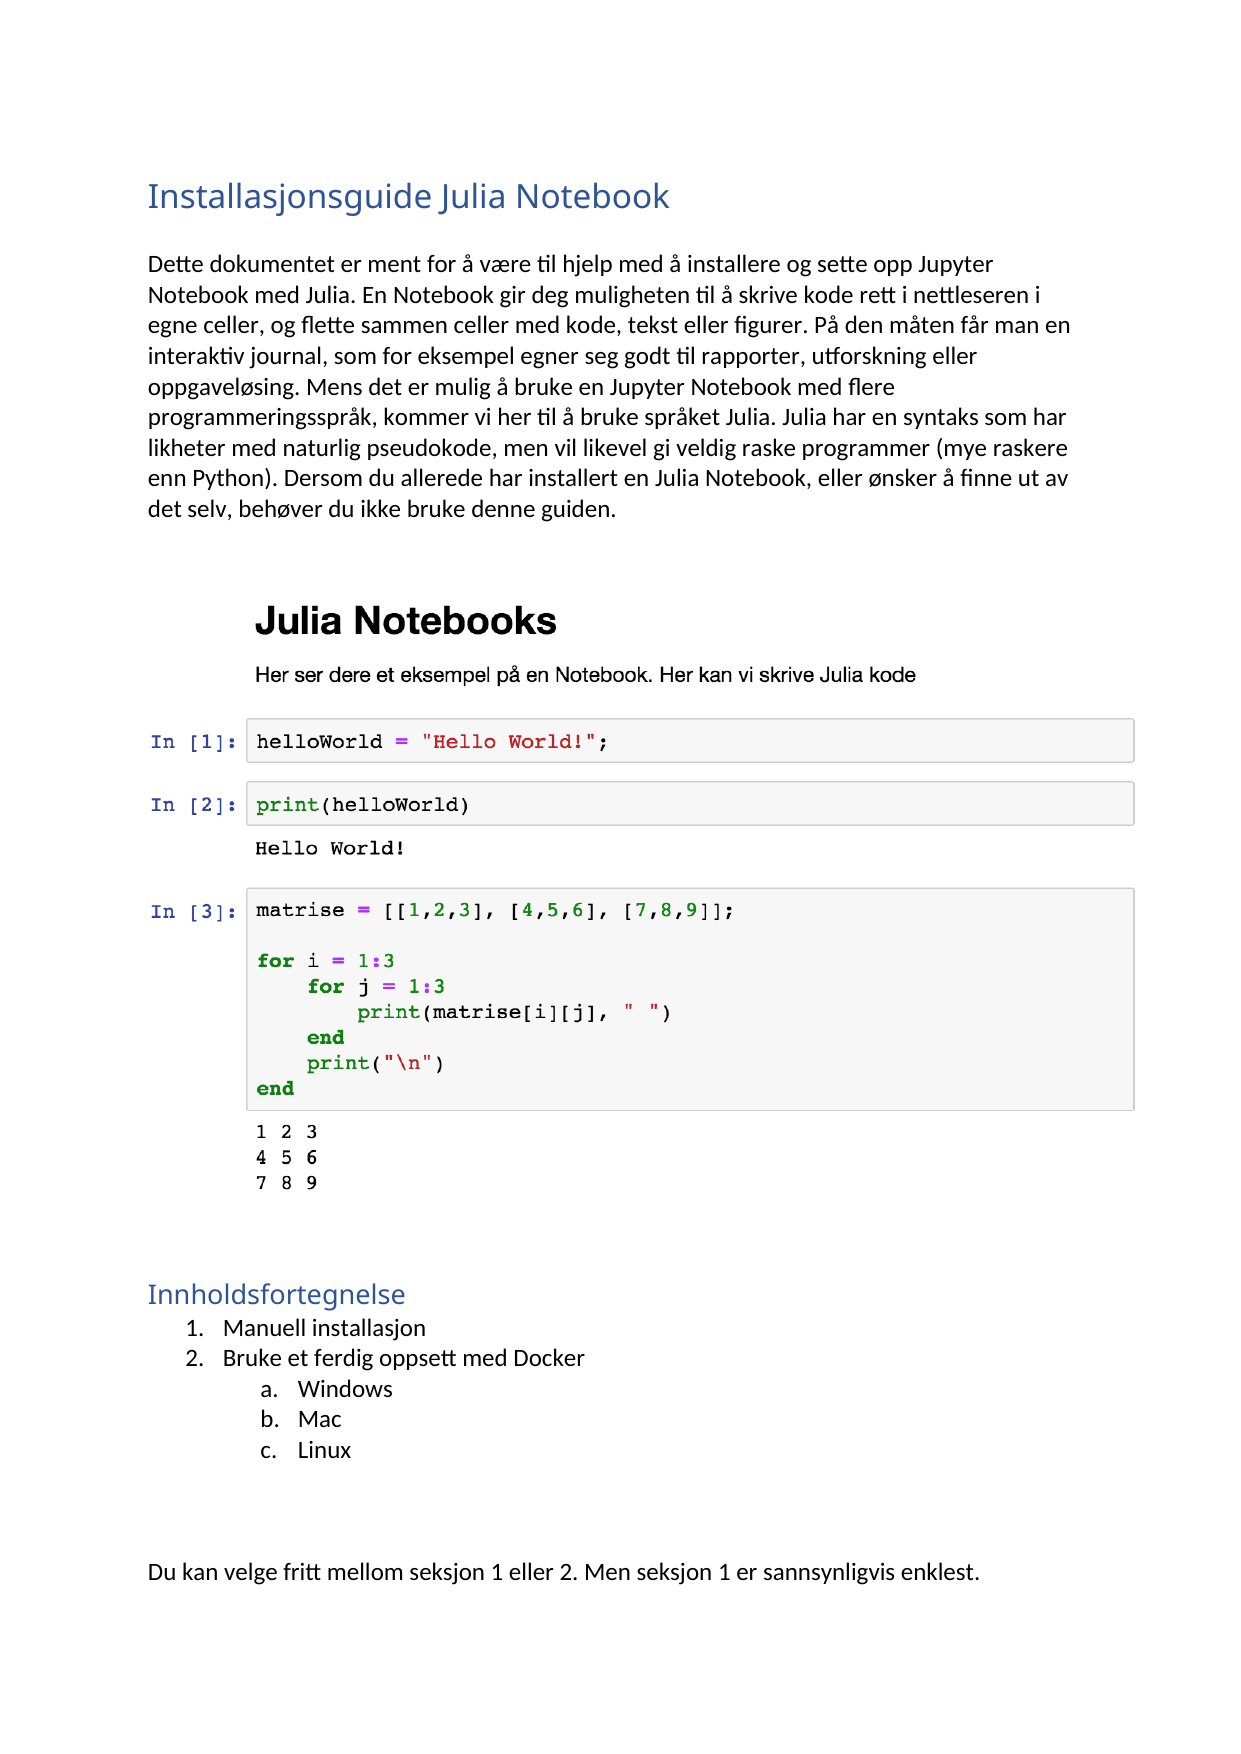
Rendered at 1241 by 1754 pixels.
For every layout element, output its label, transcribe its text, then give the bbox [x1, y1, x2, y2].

list Linux [260, 1434, 1093, 1495]
subtitle Installasjonsguide Julia Notebook [148, 173, 1093, 218]
picture [147, 584, 1154, 1210]
list Bruke et ferdig oppsett med Docker [185, 1343, 1093, 1373]
list Mac [260, 1404, 1093, 1434]
subtitle Innholdsfortegnelse [148, 1275, 1093, 1312]
list Manuell installasjon [185, 1312, 1093, 1343]
text Du kan velge fritt mellom seksjon 1 eller 2. Men seksjon 1 er sannsynligvis enklest. [148, 1556, 1093, 1587]
list Windows [260, 1373, 1093, 1404]
text Dette dokumentet er ment for å være til hjelp med å installere og sette opp Jupyter Notebook med Julia. En Notebook gir deg muligheten til å skrive kode rett i nettleseren i egne celler, og flette sammen celler med kode, tekst eller figurer. På den måten får man en interaktiv journal, som for eksempel egner seg godt til rapporter, utforskning eller oppgaveløsing. Mens det er mulig å bruke en Jupyter Notebook med flere programmeringsspråk, kommer vi her til å bruke språket Julia. Julia har en syntaks som har likheter med naturlig pseudokode, men vil likevel gi veldig raske programmer (mye raskere enn Python). Dersom du allerede har installert en Julia Notebook, eller ønsker å finne ut av det selv, behøver du ikke bruke denne guiden. [148, 248, 1093, 523]
